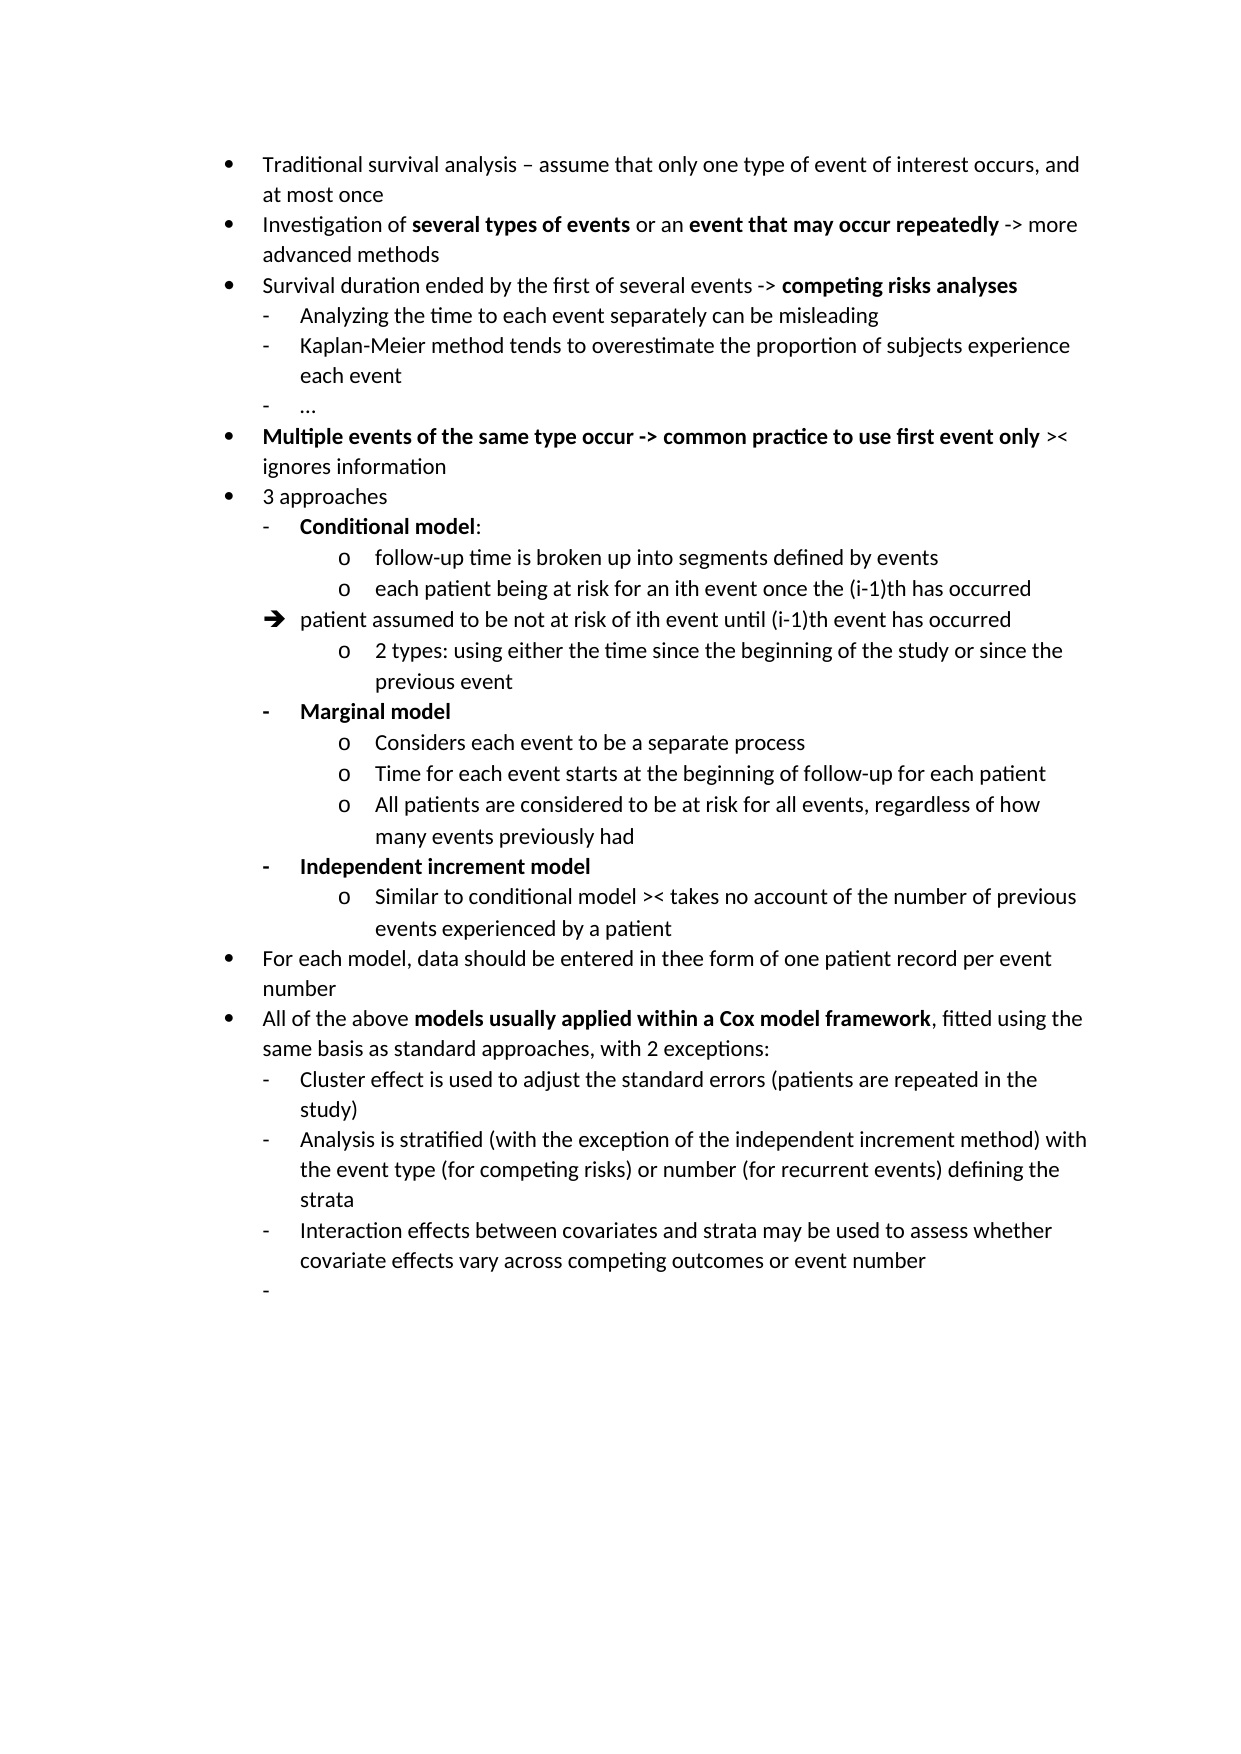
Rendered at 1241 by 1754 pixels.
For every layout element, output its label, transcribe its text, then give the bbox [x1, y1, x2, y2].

list Considers each event to be a separate process [337, 728, 1090, 757]
list All of the above models usually applied within a Cox model framework, fitted using the same basis as standard approaches, with 2 exceptions: [225, 1004, 1090, 1062]
list Cluster effect is used to adjust the standard errors (patients are repeated in the study) [262, 1065, 1090, 1123]
list All patients are considered to be at risk for all events, regardless of how many events previously had [337, 791, 1090, 850]
list Independent increment model [262, 852, 1090, 880]
list each patient being at risk for an ith event once the (i-1)th has occurred [337, 574, 1090, 603]
list Analyzing the time to each event separately can be misleading [262, 301, 1090, 329]
list Marginal model [262, 697, 1090, 725]
list Investigation of several types of events or an event that may occur repeatedly -> more advanced methods [225, 210, 1090, 269]
list Kaplan-Meier method tends to overestimate the proportion of subjects experience each event [262, 331, 1090, 389]
list patient assumed to be not at risk of ith event until (i-1)th event has occurred [262, 606, 1090, 634]
list Time for each event starts at the beginning of follow-up for each patient [337, 759, 1090, 788]
list … [262, 392, 1090, 420]
list Similar to conditional model >< takes no account of the number of previous events experienced by a patient [337, 882, 1090, 942]
list 3 approaches [225, 482, 1090, 510]
list 2 types: using either the time since the beginning of the study or since the previous event [337, 636, 1090, 695]
list follow-up time is broken up into segments defined by events [337, 543, 1090, 572]
list For each model, data should be entered in thee form of one patient record per event number [225, 944, 1090, 1002]
list Multiple events of the same type occur -> common practice to use first event only >< ignores information [225, 422, 1090, 480]
list Conditional model: [262, 512, 1090, 541]
list Survival duration ended by the first of several events -> competing risks analyses [225, 271, 1090, 299]
list Interaction effects between covariates and strata may be used to assess whether covariate effects vary across competing outcomes or event number [262, 1216, 1090, 1274]
list Traditional survival analysis – assume that only one type of event of interest occurs, and at most once [225, 150, 1090, 208]
list Analysis is stratified (with the exception of the independent increment method) with the event type (for competing risks) or number (for recurrent events) defining the strata [262, 1125, 1090, 1213]
